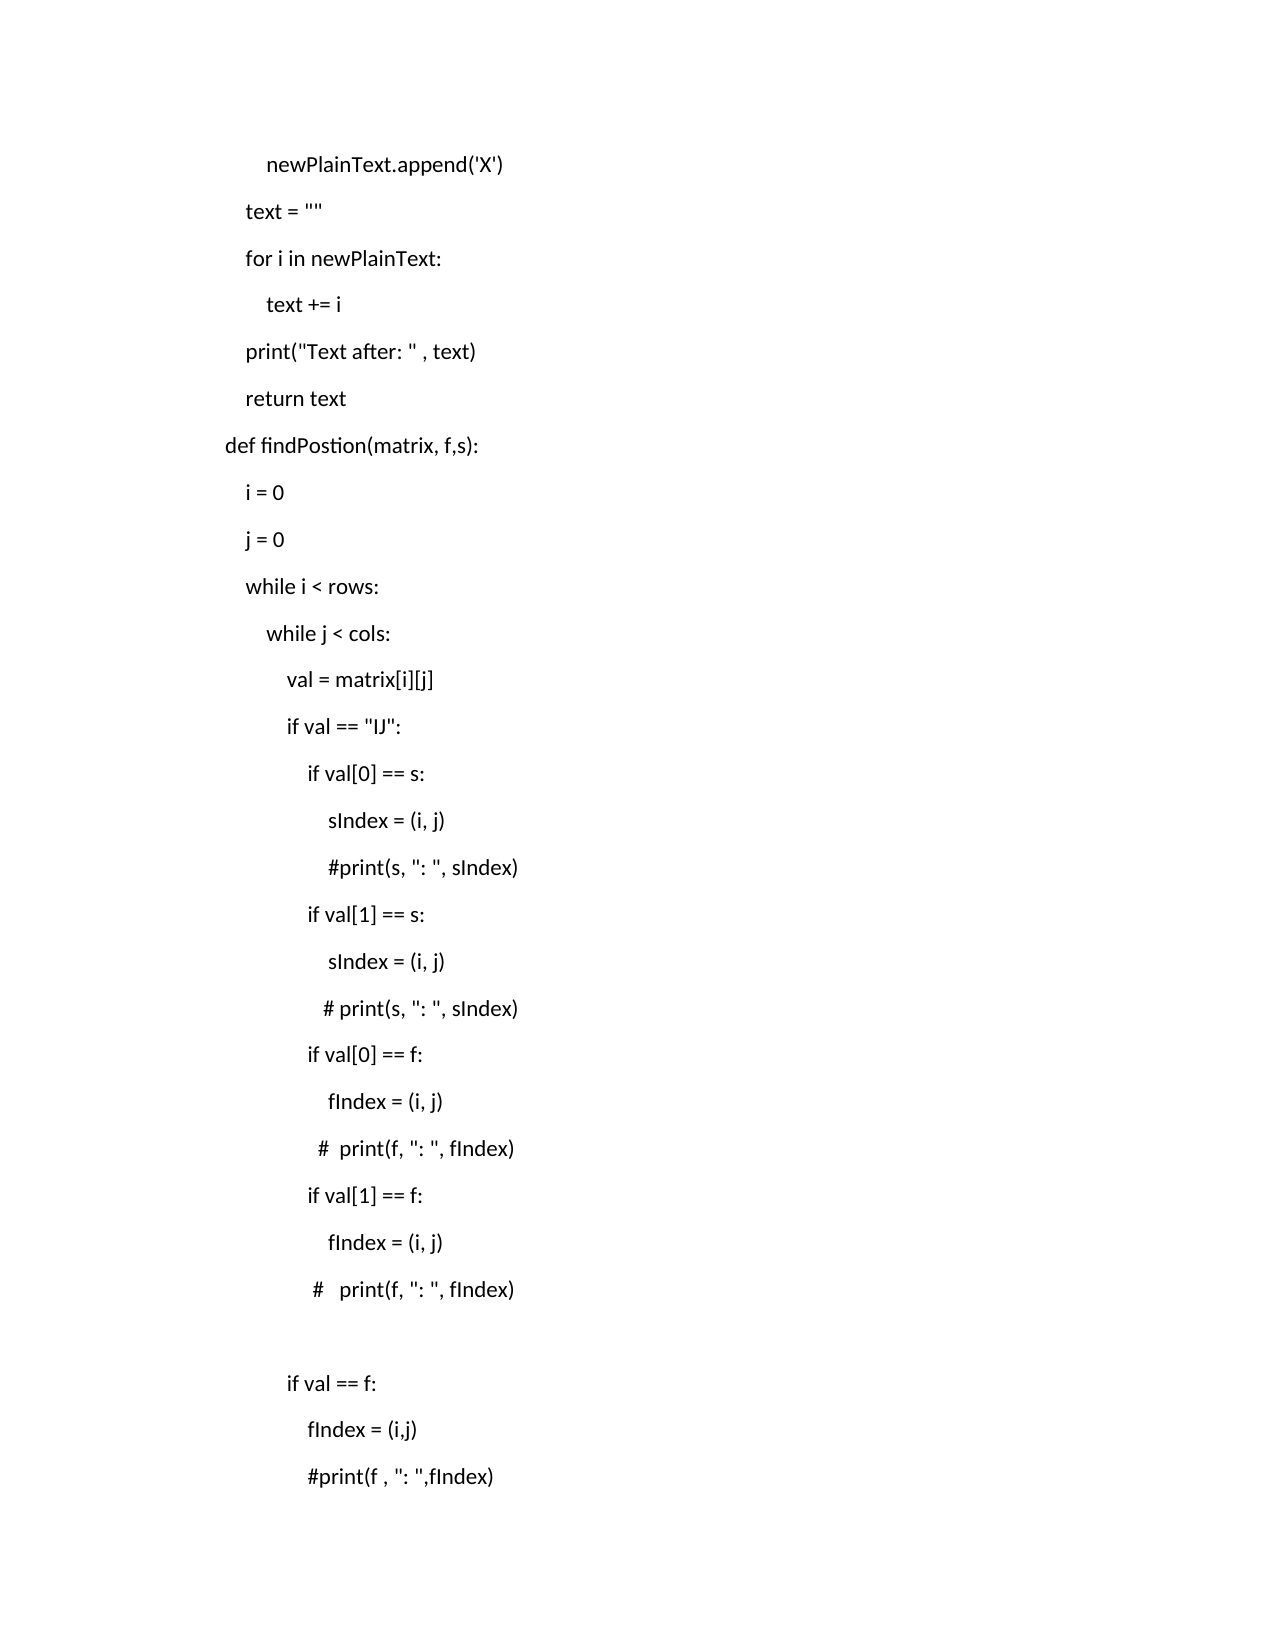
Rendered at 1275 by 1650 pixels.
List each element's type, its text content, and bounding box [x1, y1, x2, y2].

text for i in newPlainText: [150, 244, 1125, 272]
text #print(f , ": ",fIndex) [150, 1462, 1125, 1491]
text if val == "IJ": [150, 712, 1125, 741]
text newPlainText.append('X') [150, 150, 1125, 178]
text fIndex = (i, j) [150, 1087, 1125, 1116]
text print("Text after: " , text) [150, 337, 1125, 366]
text text = "" [150, 197, 1125, 225]
text while j < cols: [150, 619, 1125, 647]
text text += i [150, 291, 1125, 319]
text if val[0] == s: [150, 759, 1125, 787]
text i = 0 [150, 478, 1125, 506]
text val = matrix[i][j] [150, 666, 1125, 694]
text sIndex = (i, j) [150, 947, 1125, 975]
text # print(f, ": ", fIndex) [150, 1134, 1125, 1162]
text return text [150, 384, 1125, 412]
text # print(f, ": ", fIndex) [150, 1275, 1125, 1303]
text fIndex = (i, j) [150, 1228, 1125, 1256]
text fIndex = (i,j) [150, 1416, 1125, 1444]
text if val[0] == f: [150, 1041, 1125, 1069]
text if val == f: [150, 1369, 1125, 1397]
text while i < rows: [150, 572, 1125, 600]
text #print(s, ": ", sIndex) [150, 853, 1125, 881]
text def findPostion(matrix, f,s): [150, 431, 1125, 459]
text j = 0 [150, 525, 1125, 553]
text # print(s, ": ", sIndex) [150, 994, 1125, 1022]
text if val[1] == f: [150, 1181, 1125, 1209]
text if val[1] == s: [150, 900, 1125, 928]
text sIndex = (i, j) [150, 806, 1125, 834]
